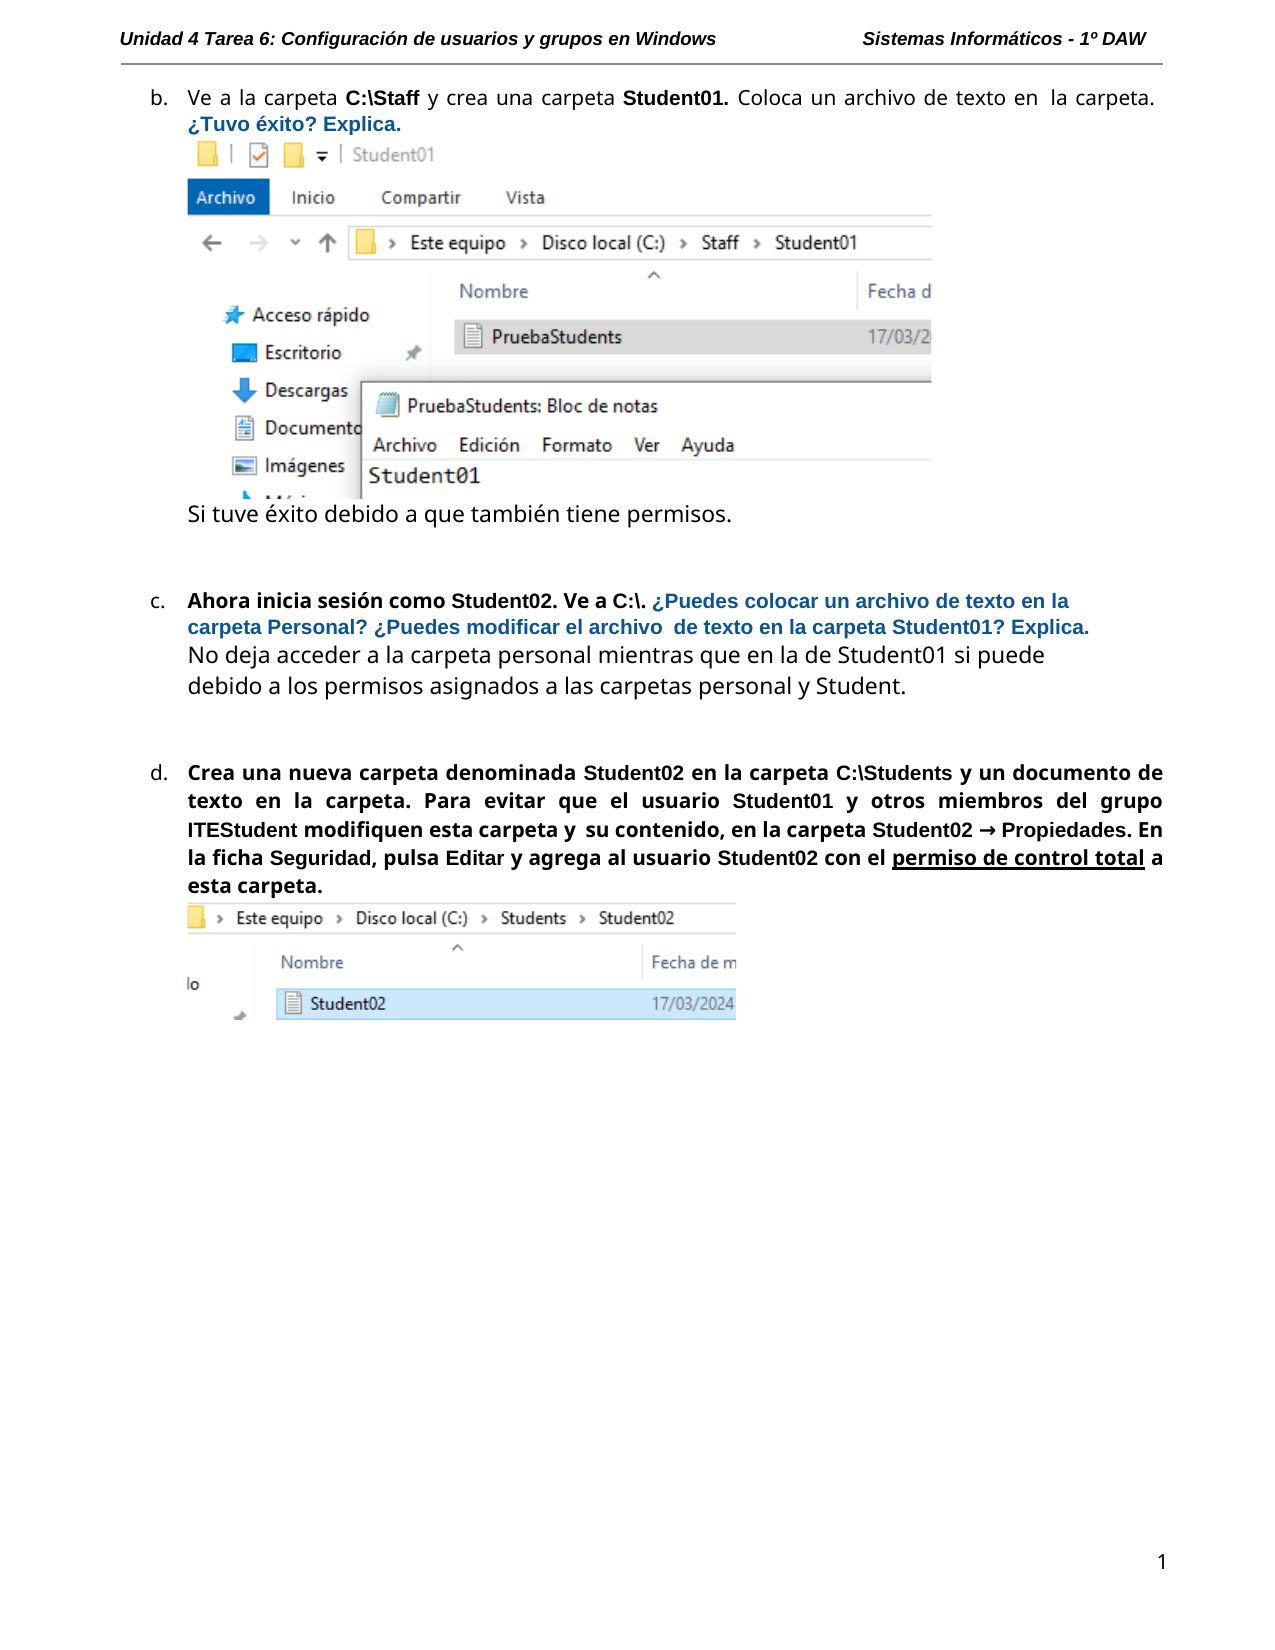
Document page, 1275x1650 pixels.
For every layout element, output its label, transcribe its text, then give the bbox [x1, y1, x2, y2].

list Ahora inicia sesión como Student02. Ve a C:\. ¿Puedes colocar un archivo de texto en la carpeta Personal? ¿Puedes modificar el archivo de texto en la carpeta Student01? Explica. [150, 586, 1123, 639]
picture [187, 900, 737, 1020]
list Crea una nueva carpeta denominada Student02 en la carpeta C:\Students y un documento de texto en la carpeta. Para evitar que el usuario Student01 y otros miembros del grupo ITEStudent modifiquen esta carpeta y su contenido, en la carpeta Student02 → Propiedades. En la ficha Seguridad, pulsa Editar y agrega al usuario Student02 con el permiso de control total a esta carpeta. [150, 758, 1163, 900]
list Si tuve éxito debido a que también tiene permisos. [187, 498, 1156, 529]
picture [187, 135, 932, 499]
list No deja acceder a la carpeta personal mientras que en la de Student01 si puede debido a los permisos asignados a las carpetas personal y Student. [187, 639, 1123, 701]
list Ve a la carpeta C:\Staff y crea una carpeta Student01. Coloca un archivo de texto en la carpeta. ¿Tuvo éxito? Explica. [150, 83, 1156, 136]
